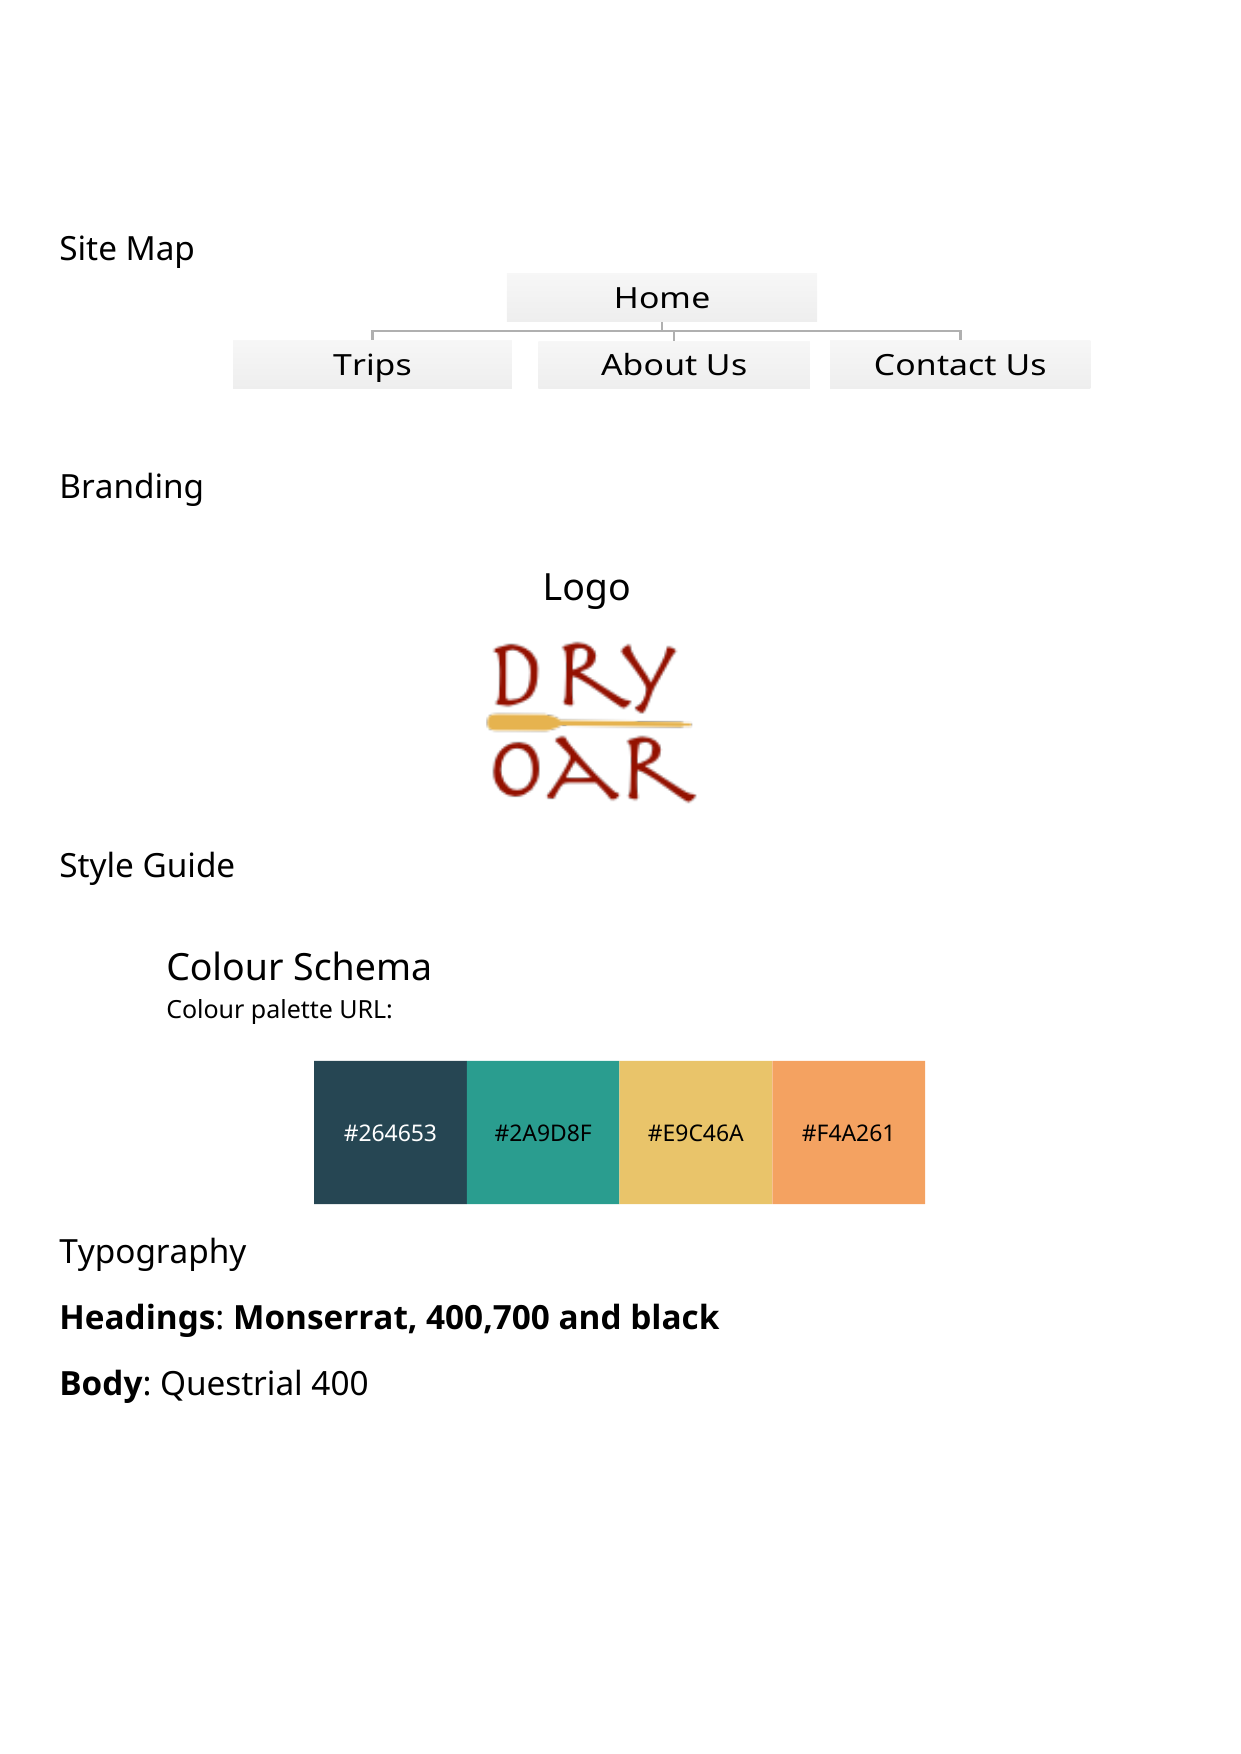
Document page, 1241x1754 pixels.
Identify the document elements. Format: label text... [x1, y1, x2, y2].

text Body: Questrial 400 [59, 1359, 1181, 1405]
text Style Guide [59, 529, 1181, 887]
text Site Map [59, 225, 1181, 271]
text Typography [59, 907, 1181, 1273]
text Headings: Monserrat, 400,700 and black [59, 1294, 1181, 1339]
text Branding [59, 463, 1181, 508]
